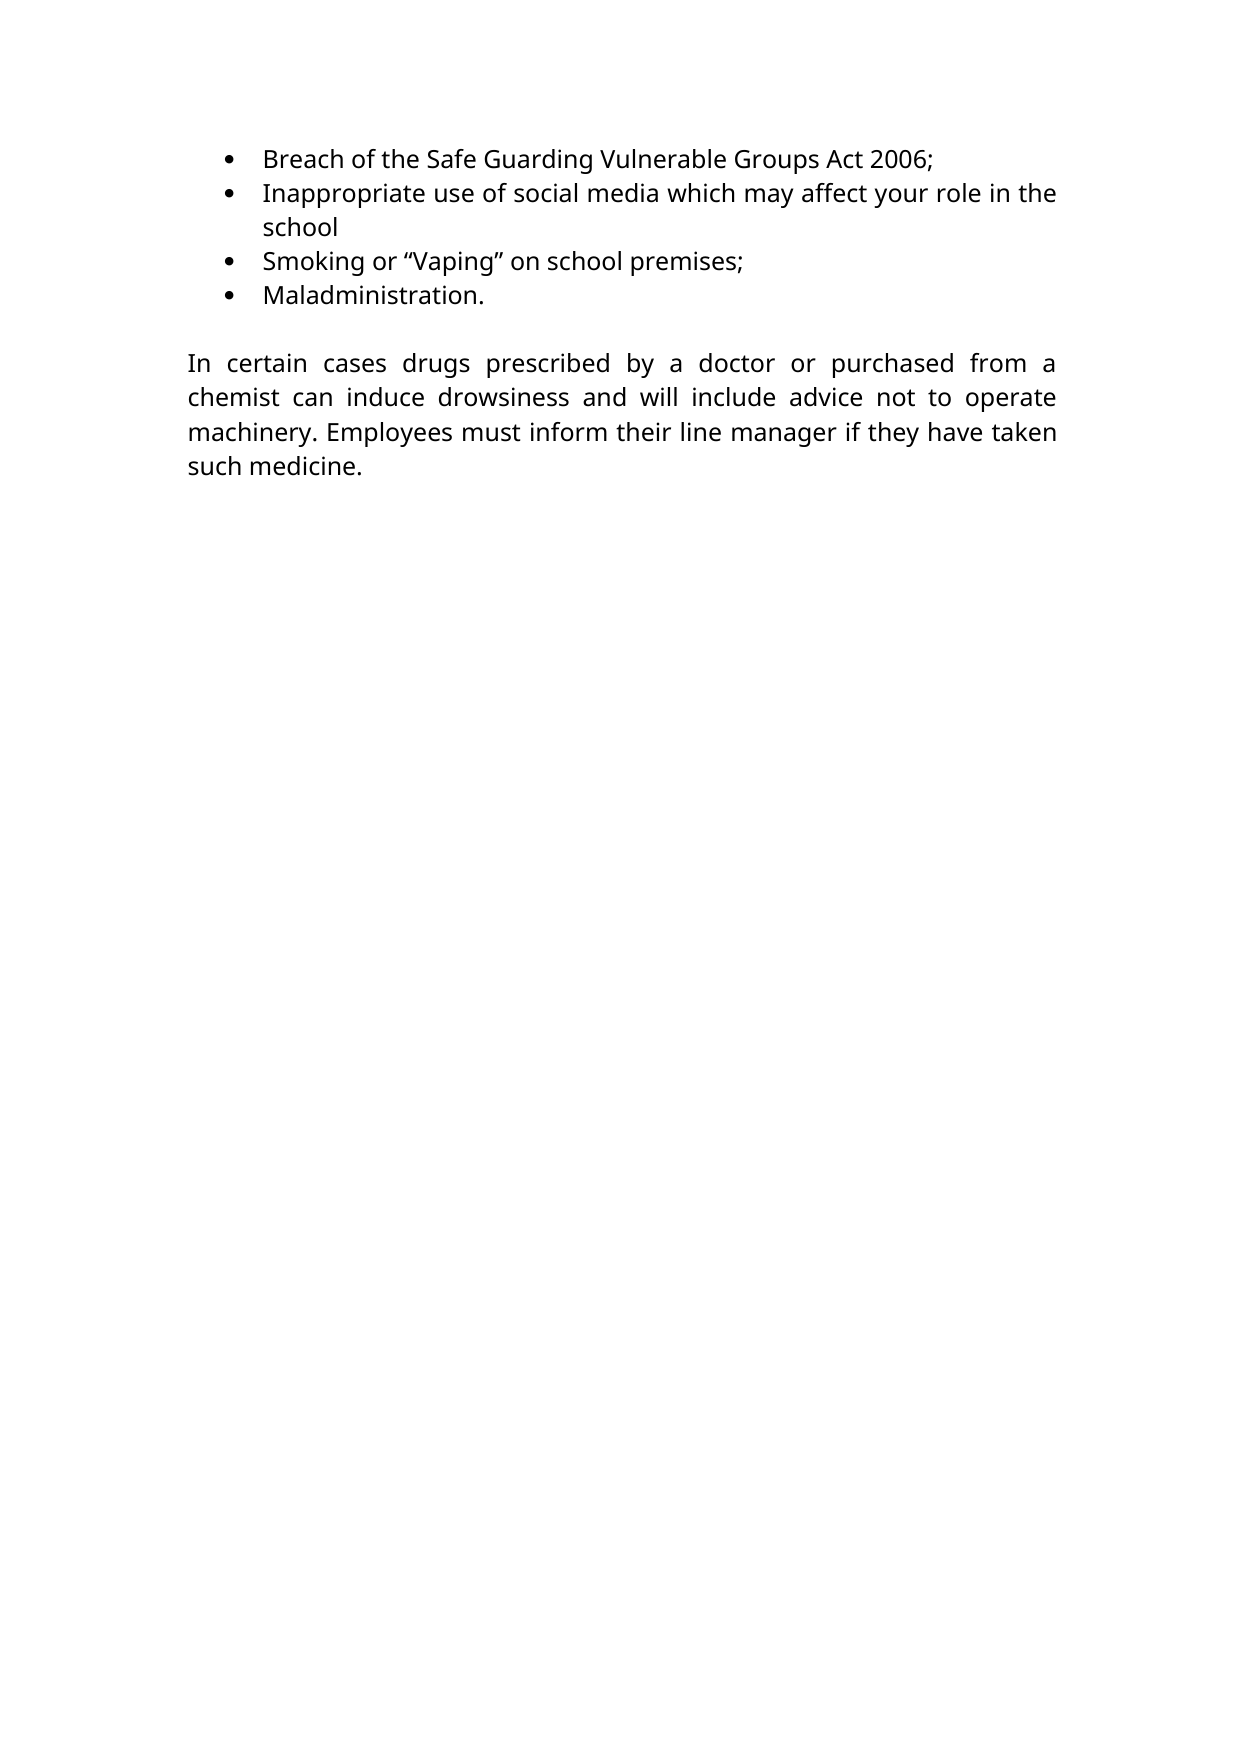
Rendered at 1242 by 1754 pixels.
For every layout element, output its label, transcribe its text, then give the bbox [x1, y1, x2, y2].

list Inappropriate use of social media which may affect your role in the school [225, 176, 1058, 244]
text In certain cases drugs prescribed by a doctor or purchased from a chemist can induce drowsiness and will include advice not to operate machinery. Employees must inform their line manager if they have taken such medicine. [187, 346, 1058, 482]
list Maladministration. [225, 278, 1058, 312]
list Smoking or “Vaping” on school premises; [225, 244, 1058, 278]
list Breach of the Safe Guarding Vulnerable Groups Act 2006; [225, 142, 1058, 176]
